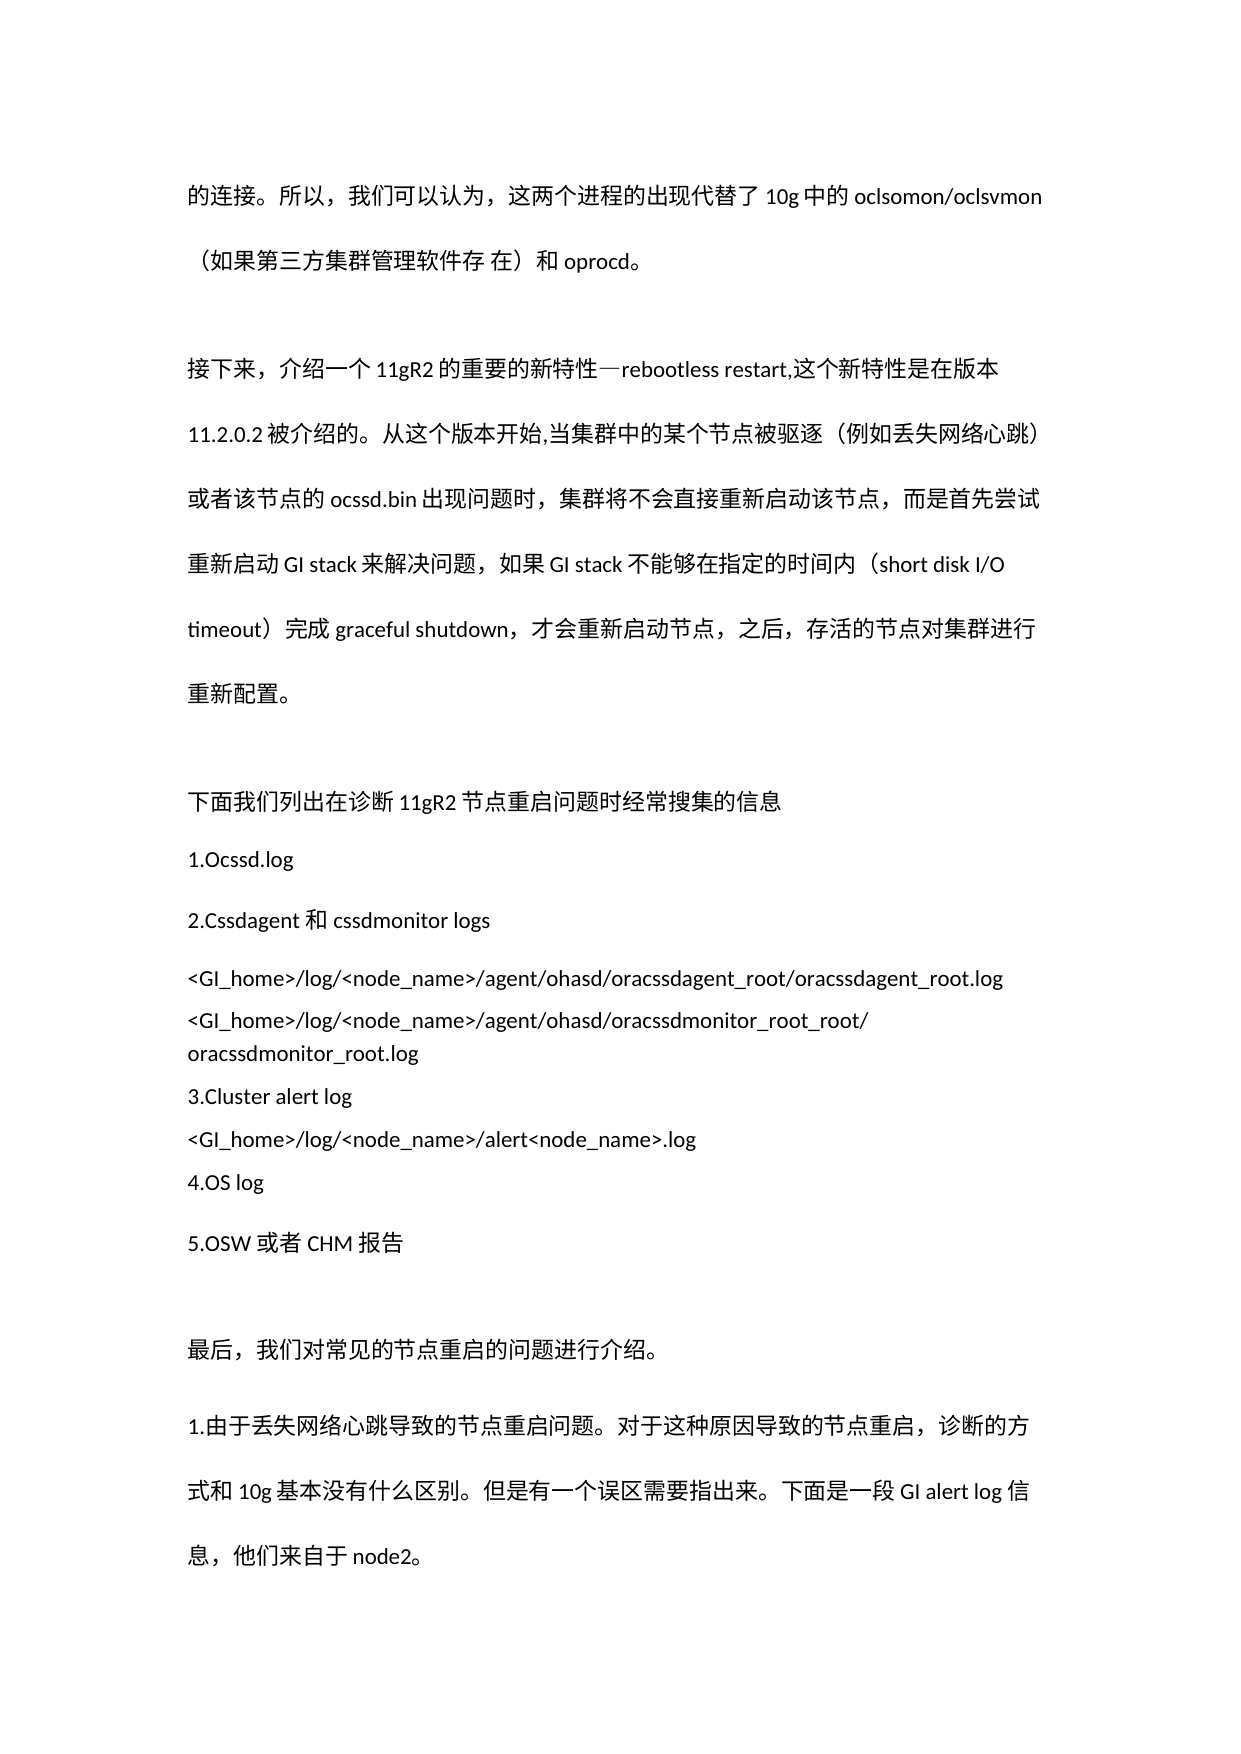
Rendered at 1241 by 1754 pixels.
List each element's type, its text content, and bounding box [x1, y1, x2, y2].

text <GI_home>/log/<node_name>/agent/ohasd/oracssdmonitor_root_root/oracssdmonitor_root.log [187, 1004, 1053, 1069]
text 最后，我们对常见的节点重启的问题进行介绍。 [187, 1284, 1053, 1382]
text 1.由于丢失网络心跳导致的节点重启问题。对于这种原因导致的节点重启，诊断的方式和10g基本没有什么区别。但是有一个误区需要指出来。下面是一段GI alert log 信息，他们来自于node2。 [187, 1392, 1053, 1587]
text 下面我们列出在诊断11gR2 节点重启问题时经常搜集的信息 [187, 735, 1053, 833]
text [187, 162, 1053, 292]
text 3.Cluster alert log [187, 1080, 1053, 1112]
text 2.Cssdagent 和 cssdmonitor logs [187, 886, 1053, 951]
text 接下来，介绍一个11gR2的重要的新特性—rebootless restart,这个新特性是在版本11.2.0.2被介绍的。从这个版本开始,当集群中的某个节点被驱逐（例如丢失网络心跳）或者该节点的 ocssd.bin出现问题时，集群将不会直接重新启动该节点，而是首先尝试重新启动GI stack来解决问题，如果GI stack不能够在指定的时间内（short disk I/O timeout）完成graceful shutdown，才会重新启动节点，之后，存活的节点对集群进行重新配置。 [187, 302, 1053, 725]
text 1.Ocssd.log [187, 843, 1053, 876]
text 5.OSW 或者 CHM 报告 [187, 1209, 1053, 1274]
text 4.OS log [187, 1166, 1053, 1198]
text <GI_home>/log/<node_name>/agent/ohasd/oracssdagent_root/oracssdagent_root.log [187, 962, 1053, 994]
text <GI_home>/log/<node_name>/alert<node_name>.log [187, 1123, 1053, 1155]
